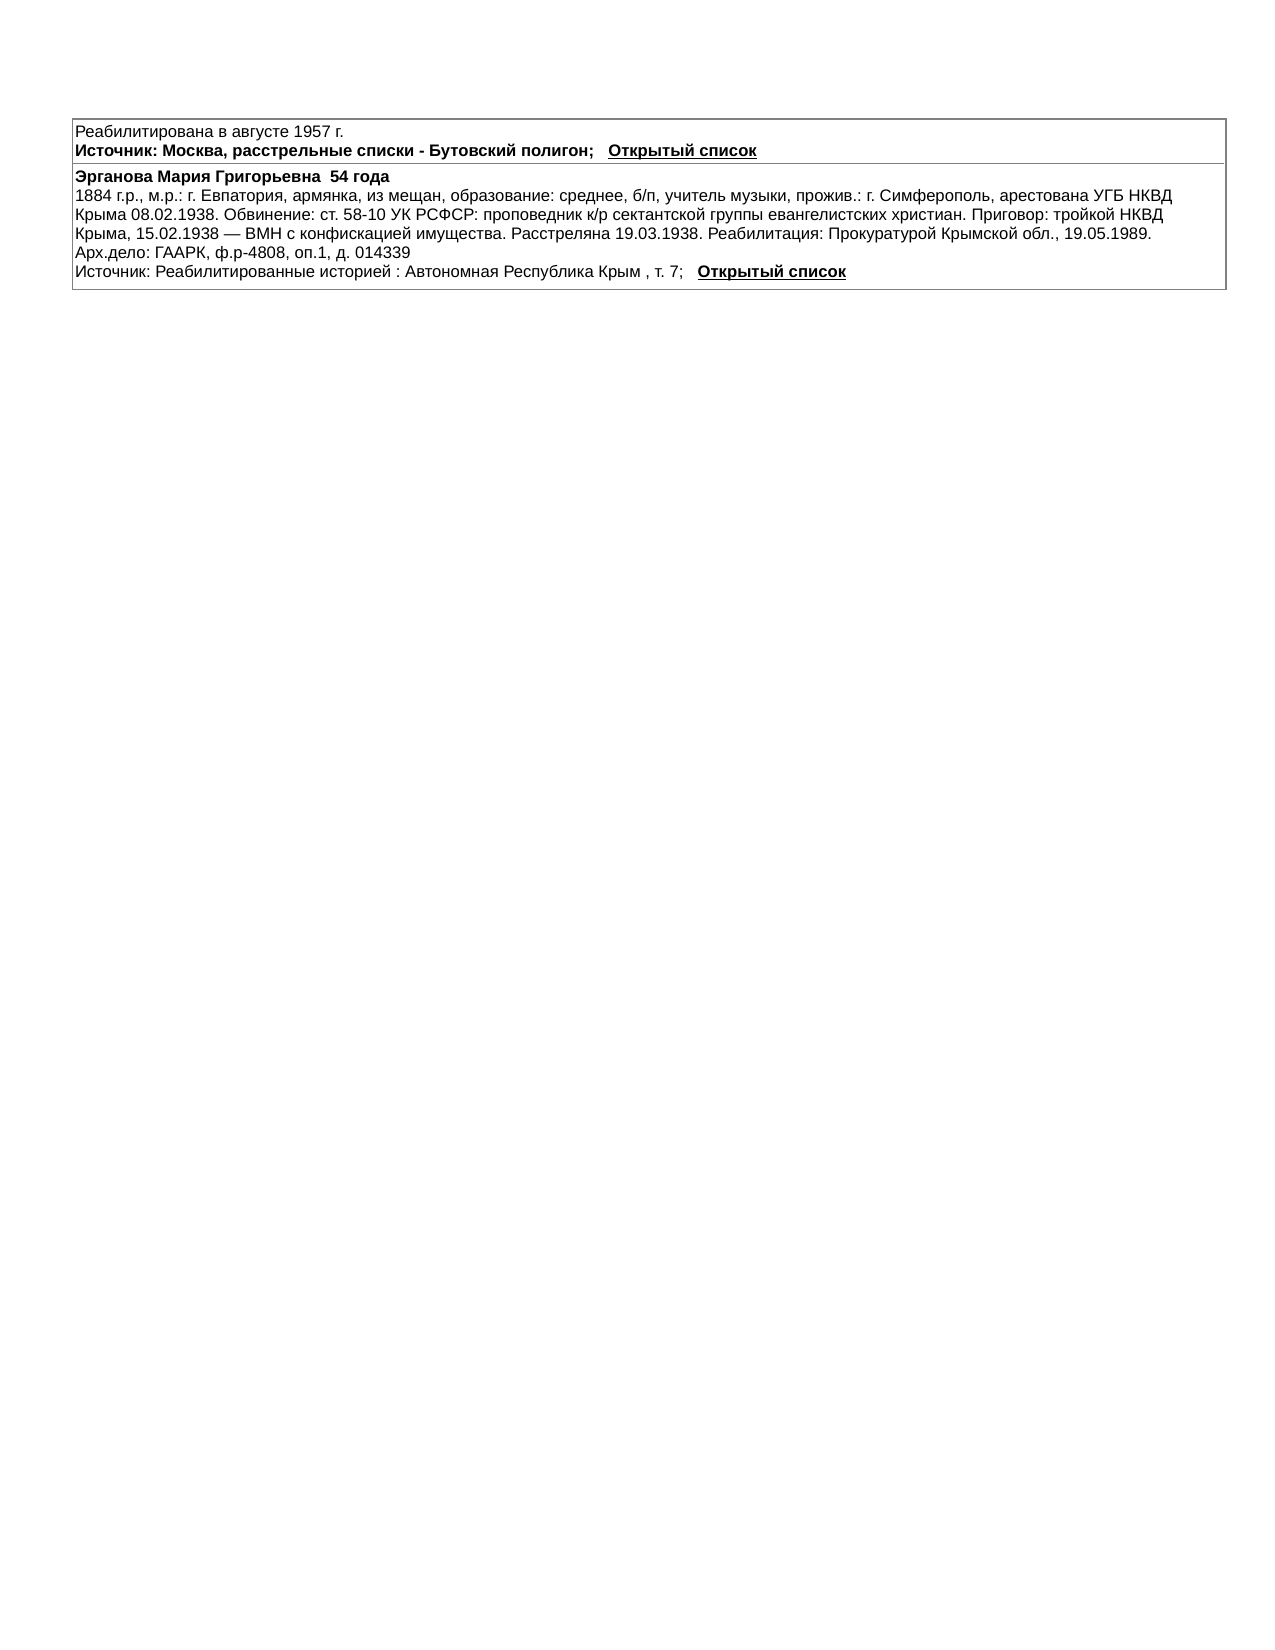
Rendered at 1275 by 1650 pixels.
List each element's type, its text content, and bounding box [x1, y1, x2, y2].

table_cell Эрганова Мария Григорьевна 54 года 1884 г.р., м.р.: г. Евпатория, армянка, из мещан, образование: среднее, б/п, учитель музыки, прожив.: г. Симферополь, арестована УГБ НКВД Крыма 08.02.1938. Обвинение: ст. 58-10 УК РСФСР: проповедник к/р сектантской группы евангелистских христиан. Приговор: тройкой НКВД Крыма, 15.02.1938 — ВМН с конфискацией имущества. Расстреляна 19.03.1938. Реабилитация: Прокуратурой Крымской обл., 19.05.1989. Арх.дело: ГААРК, ф.р-4808, оп.1, д. 014339 Источник: Реабилитированные историей : Автономная Республика Крым , т. 7; Открытый список [73, 163, 1225, 289]
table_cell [73, 120, 1225, 163]
